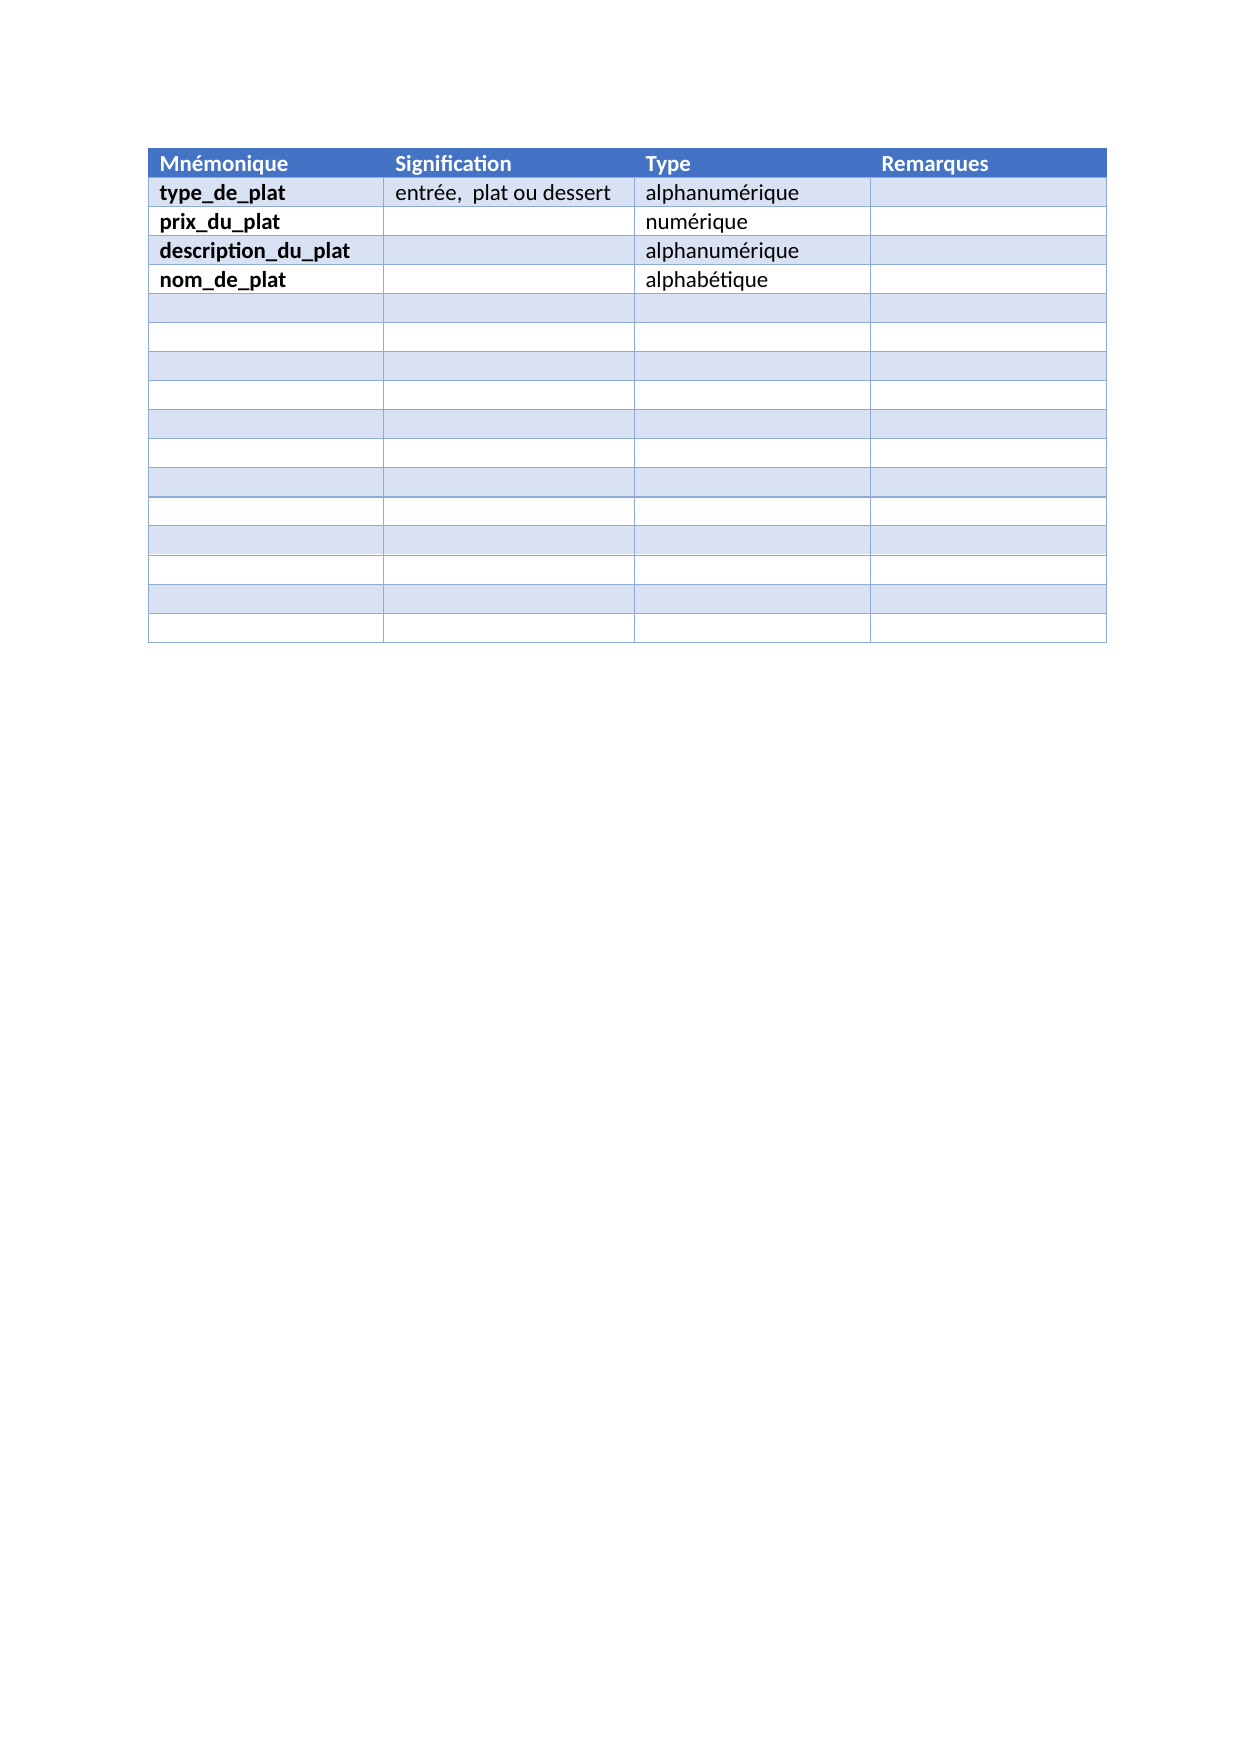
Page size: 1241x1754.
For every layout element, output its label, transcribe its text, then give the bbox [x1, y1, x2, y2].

table_cell [384, 614, 634, 642]
table_cell prix_du_plat [149, 207, 383, 235]
table_cell [871, 323, 1106, 351]
table_cell entrée, plat ou dessert [384, 178, 634, 206]
table_header Remarques [871, 149, 1106, 177]
table_cell [149, 468, 383, 496]
table_cell [384, 468, 634, 496]
table_cell [384, 410, 634, 438]
table_cell [635, 294, 870, 322]
table_cell [384, 498, 634, 525]
table_cell [635, 556, 870, 583]
table_cell [635, 614, 870, 642]
table_cell [149, 352, 383, 380]
table_cell [384, 294, 634, 322]
table_cell [149, 294, 383, 322]
table_cell [635, 381, 870, 409]
table_header Type [635, 149, 870, 177]
table_cell [635, 498, 870, 525]
table_cell [635, 352, 870, 380]
table_cell [384, 265, 634, 293]
table_cell [384, 236, 634, 264]
table_cell [871, 556, 1106, 583]
table_cell [871, 207, 1106, 235]
table_cell [149, 526, 383, 554]
table_cell [384, 207, 634, 235]
table_cell [871, 236, 1106, 264]
table_cell [871, 381, 1106, 409]
table_cell [635, 585, 870, 613]
table_cell [149, 498, 383, 525]
table_cell alphanumérique [635, 236, 870, 264]
table_cell [871, 498, 1106, 525]
table_cell numérique [635, 207, 870, 235]
table_cell [871, 614, 1106, 642]
table_cell [149, 323, 383, 351]
table_cell [384, 585, 634, 613]
table_cell [635, 439, 870, 467]
table_cell [384, 381, 634, 409]
table_cell [871, 526, 1106, 554]
table_cell [635, 323, 870, 351]
table_cell [871, 294, 1106, 322]
table_cell [149, 410, 383, 438]
table_cell [635, 410, 870, 438]
table_cell [871, 439, 1106, 467]
table_cell [871, 352, 1106, 380]
table_cell nom_de_plat [149, 265, 383, 293]
table_cell [635, 468, 870, 496]
table_cell [871, 585, 1106, 613]
table_cell [635, 526, 870, 554]
table_cell alphanumérique [635, 178, 870, 206]
table_cell [871, 178, 1106, 206]
table_cell description_du_plat [149, 236, 383, 264]
table_cell [149, 585, 383, 613]
table_cell [149, 614, 383, 642]
table_cell [384, 526, 634, 554]
table_cell [384, 352, 634, 380]
table_cell [871, 265, 1106, 293]
table_cell [149, 381, 383, 409]
table_header Mnémonique [149, 149, 383, 177]
table_header Signification [384, 149, 634, 177]
table_cell type_de_plat [149, 178, 383, 206]
table_cell [149, 556, 383, 583]
table_cell [149, 439, 383, 467]
table_cell [871, 410, 1106, 438]
table_cell alphabétique [635, 265, 870, 293]
table_cell [384, 556, 634, 583]
table_cell [871, 468, 1106, 496]
table_cell [384, 323, 634, 351]
table_cell [384, 439, 634, 467]
